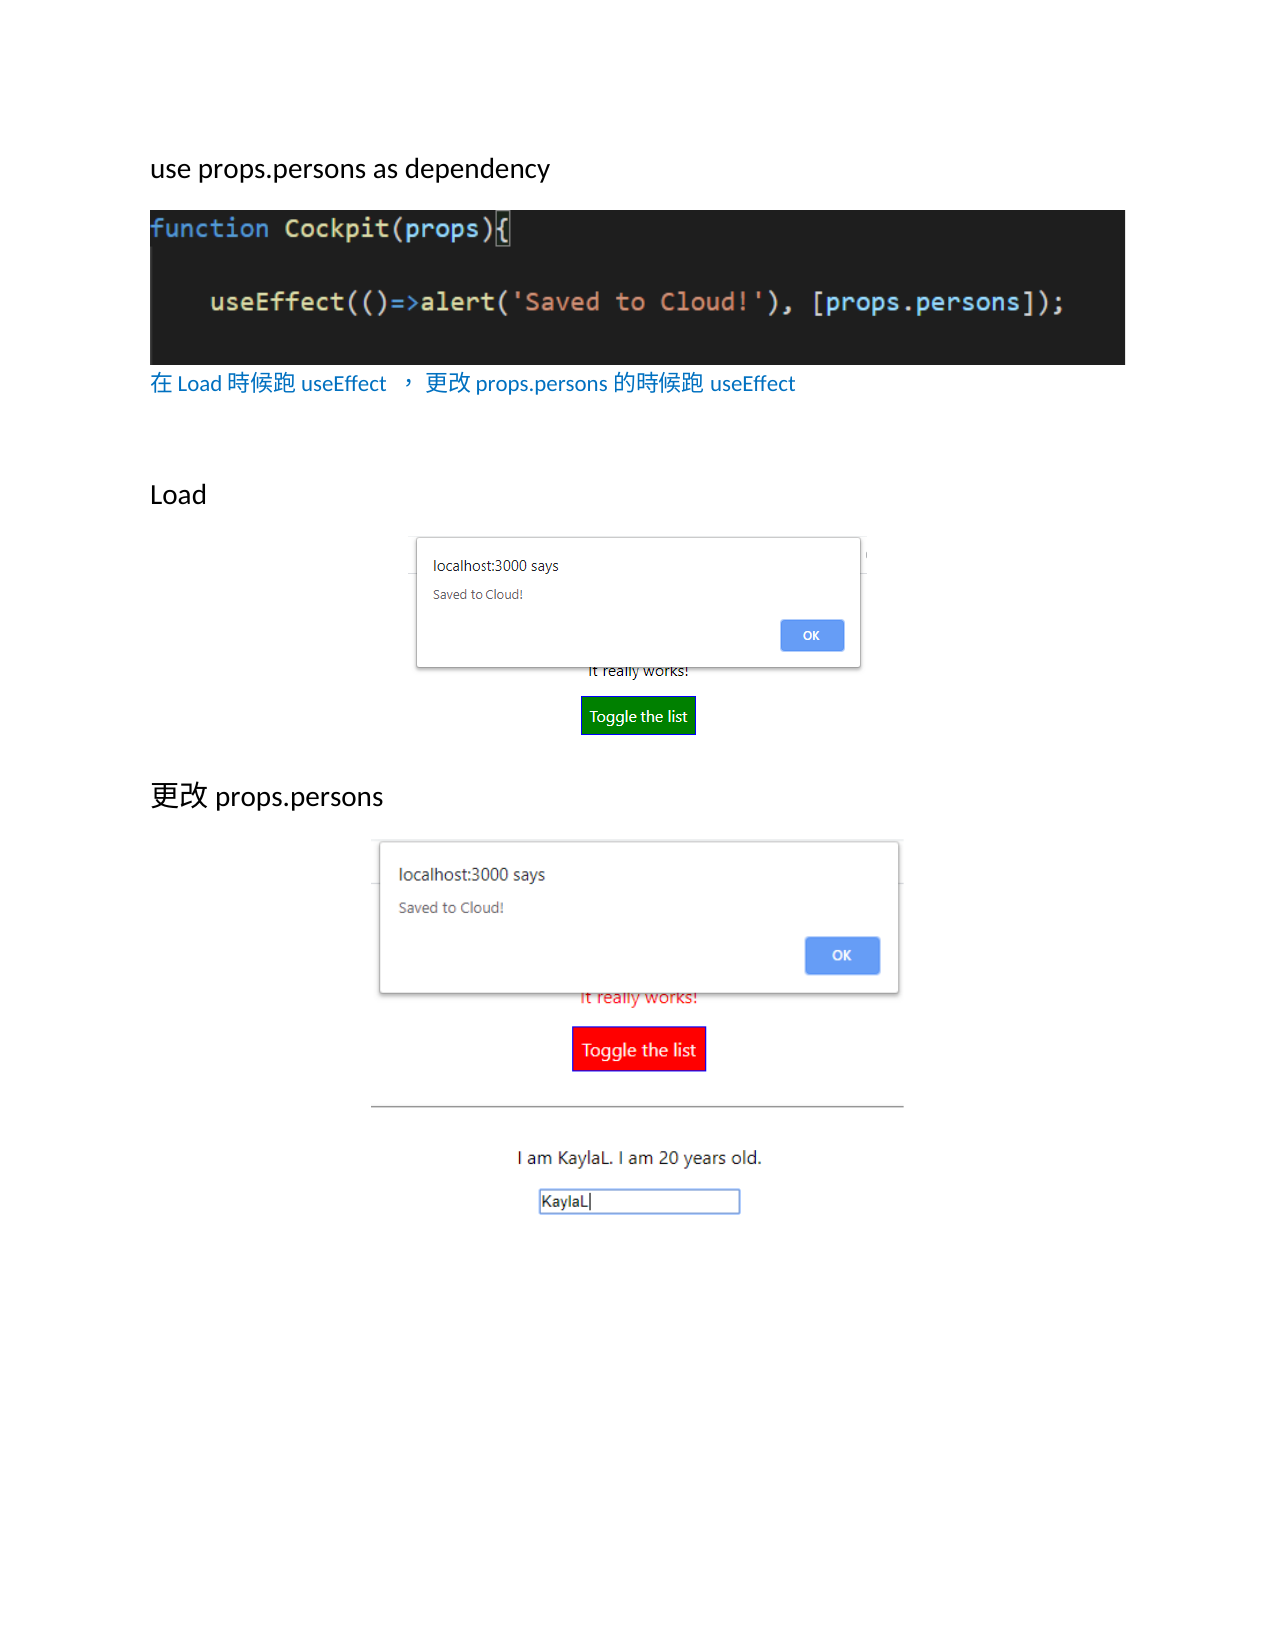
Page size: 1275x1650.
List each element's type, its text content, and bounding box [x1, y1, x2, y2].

text 在Load 時候跑useEffect ， 更改props.persons 的時候跑 useEffect [150, 365, 1125, 398]
picture [150, 210, 1125, 365]
text Load [150, 476, 1125, 512]
text use props.persons as dependency [150, 150, 1125, 186]
picture [408, 536, 867, 747]
text 更改 props.persons [150, 772, 1125, 814]
picture [371, 839, 904, 1223]
